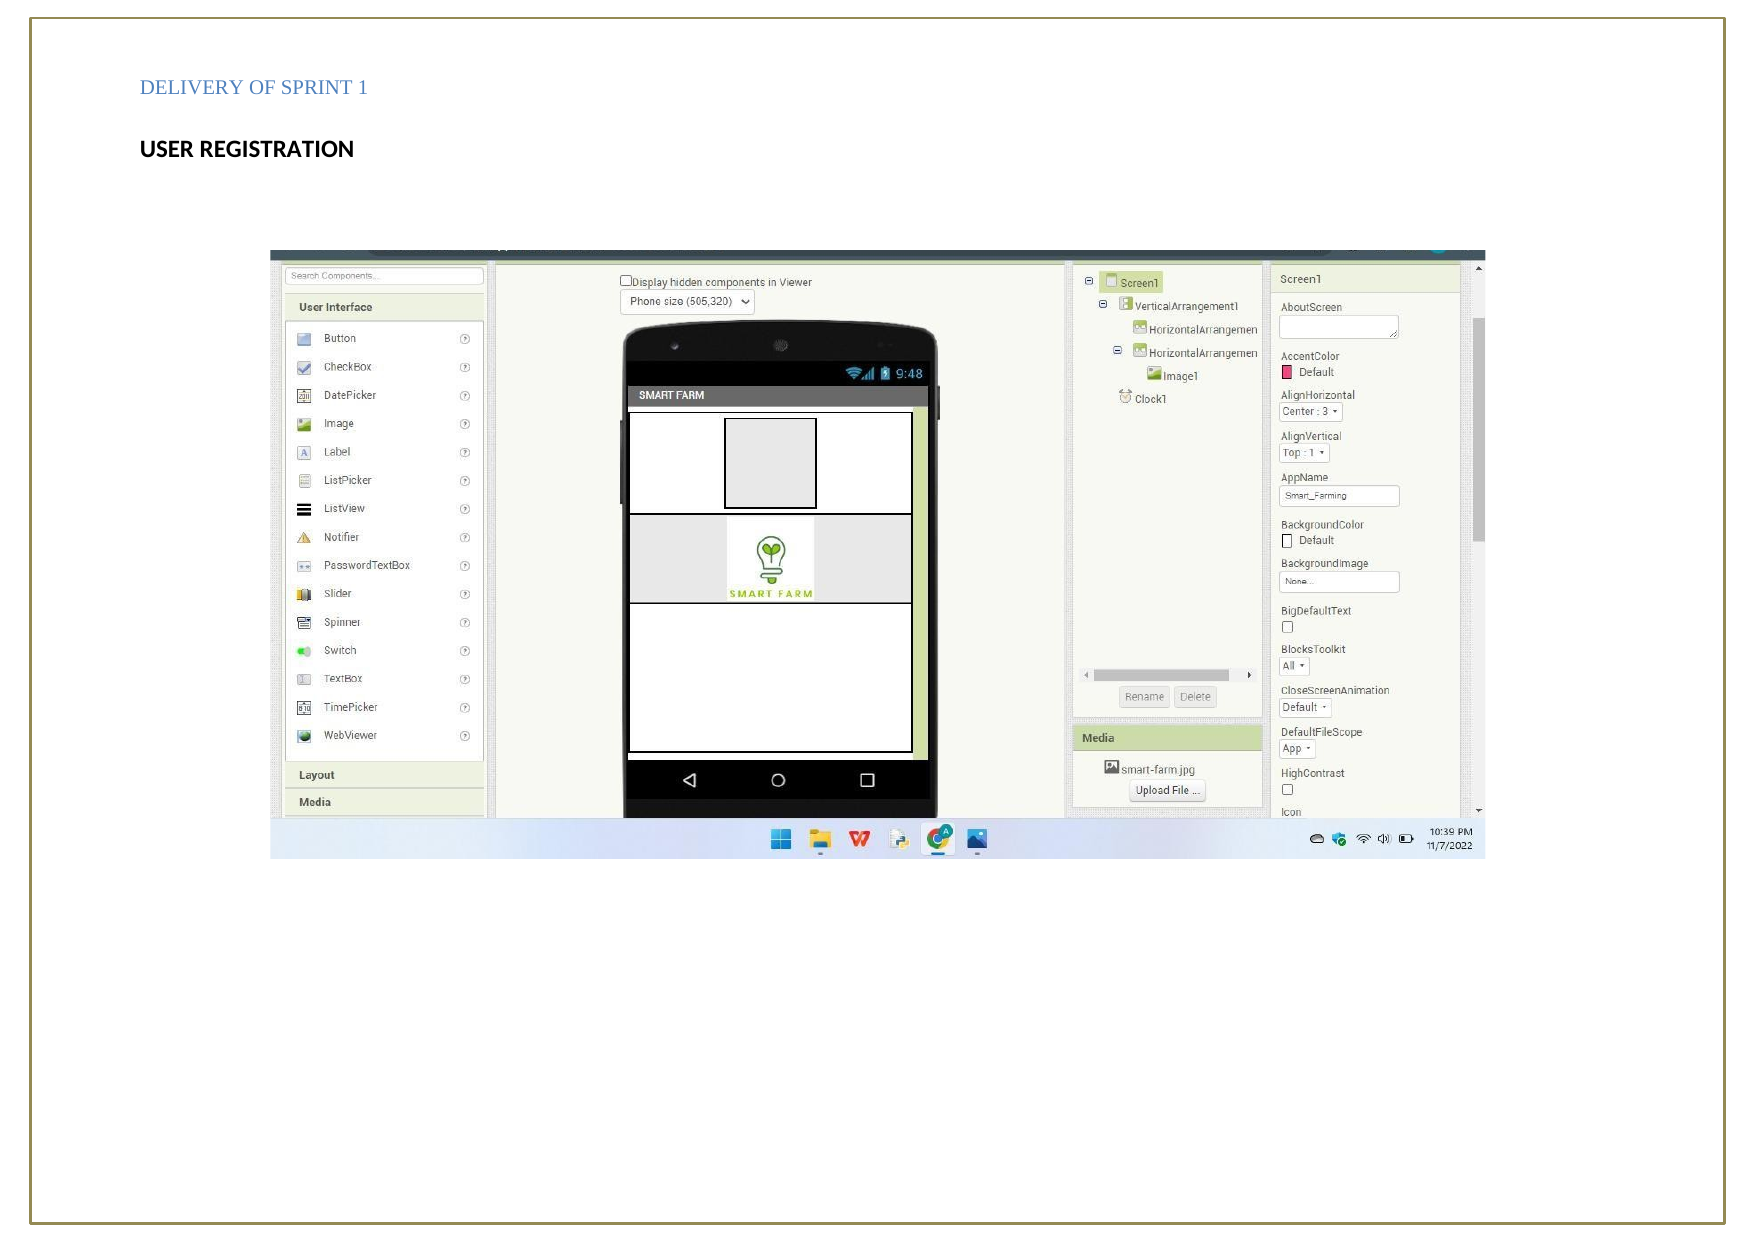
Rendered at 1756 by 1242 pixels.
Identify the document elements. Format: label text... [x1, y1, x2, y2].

picture [270, 250, 1486, 859]
text USER REGISTRATION [139, 133, 1073, 164]
